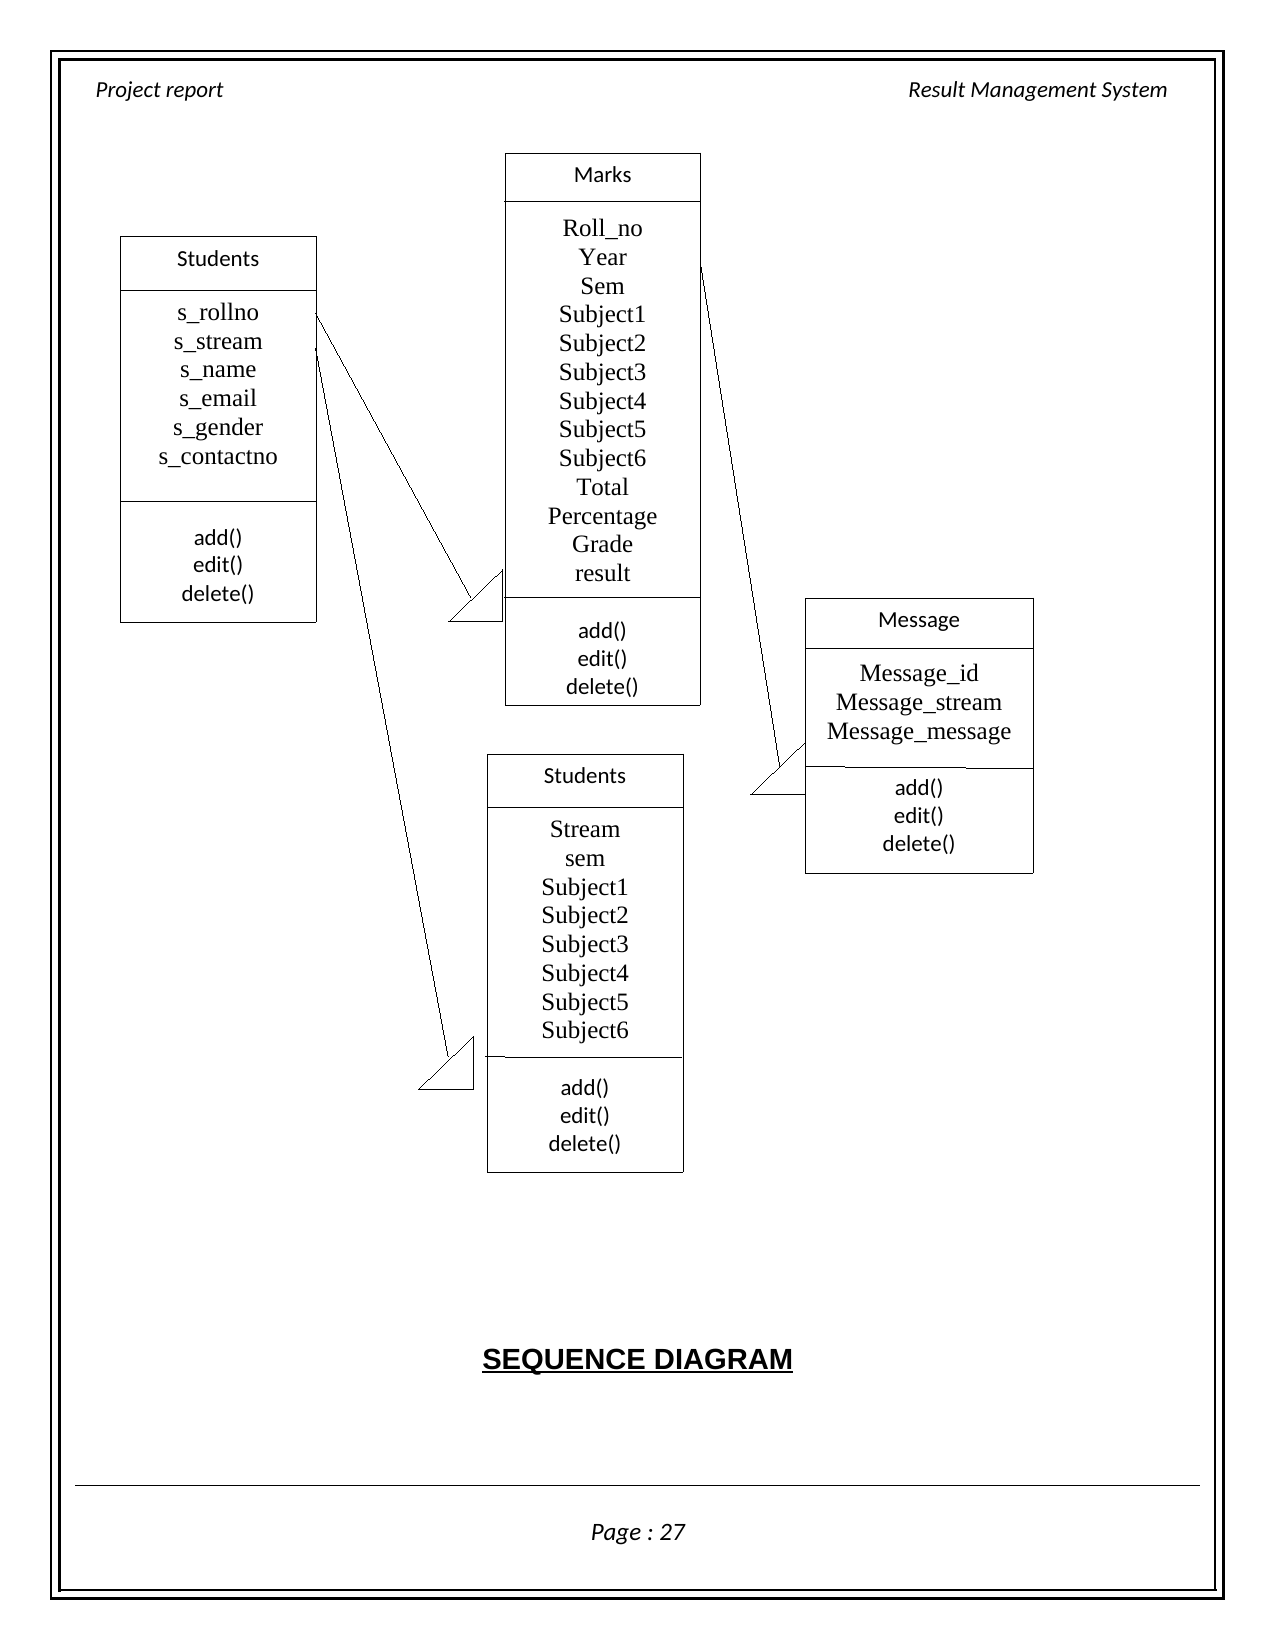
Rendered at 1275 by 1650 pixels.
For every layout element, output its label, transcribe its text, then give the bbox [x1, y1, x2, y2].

text SEQUENCE DIAGRAM [75, 1342, 1200, 1375]
